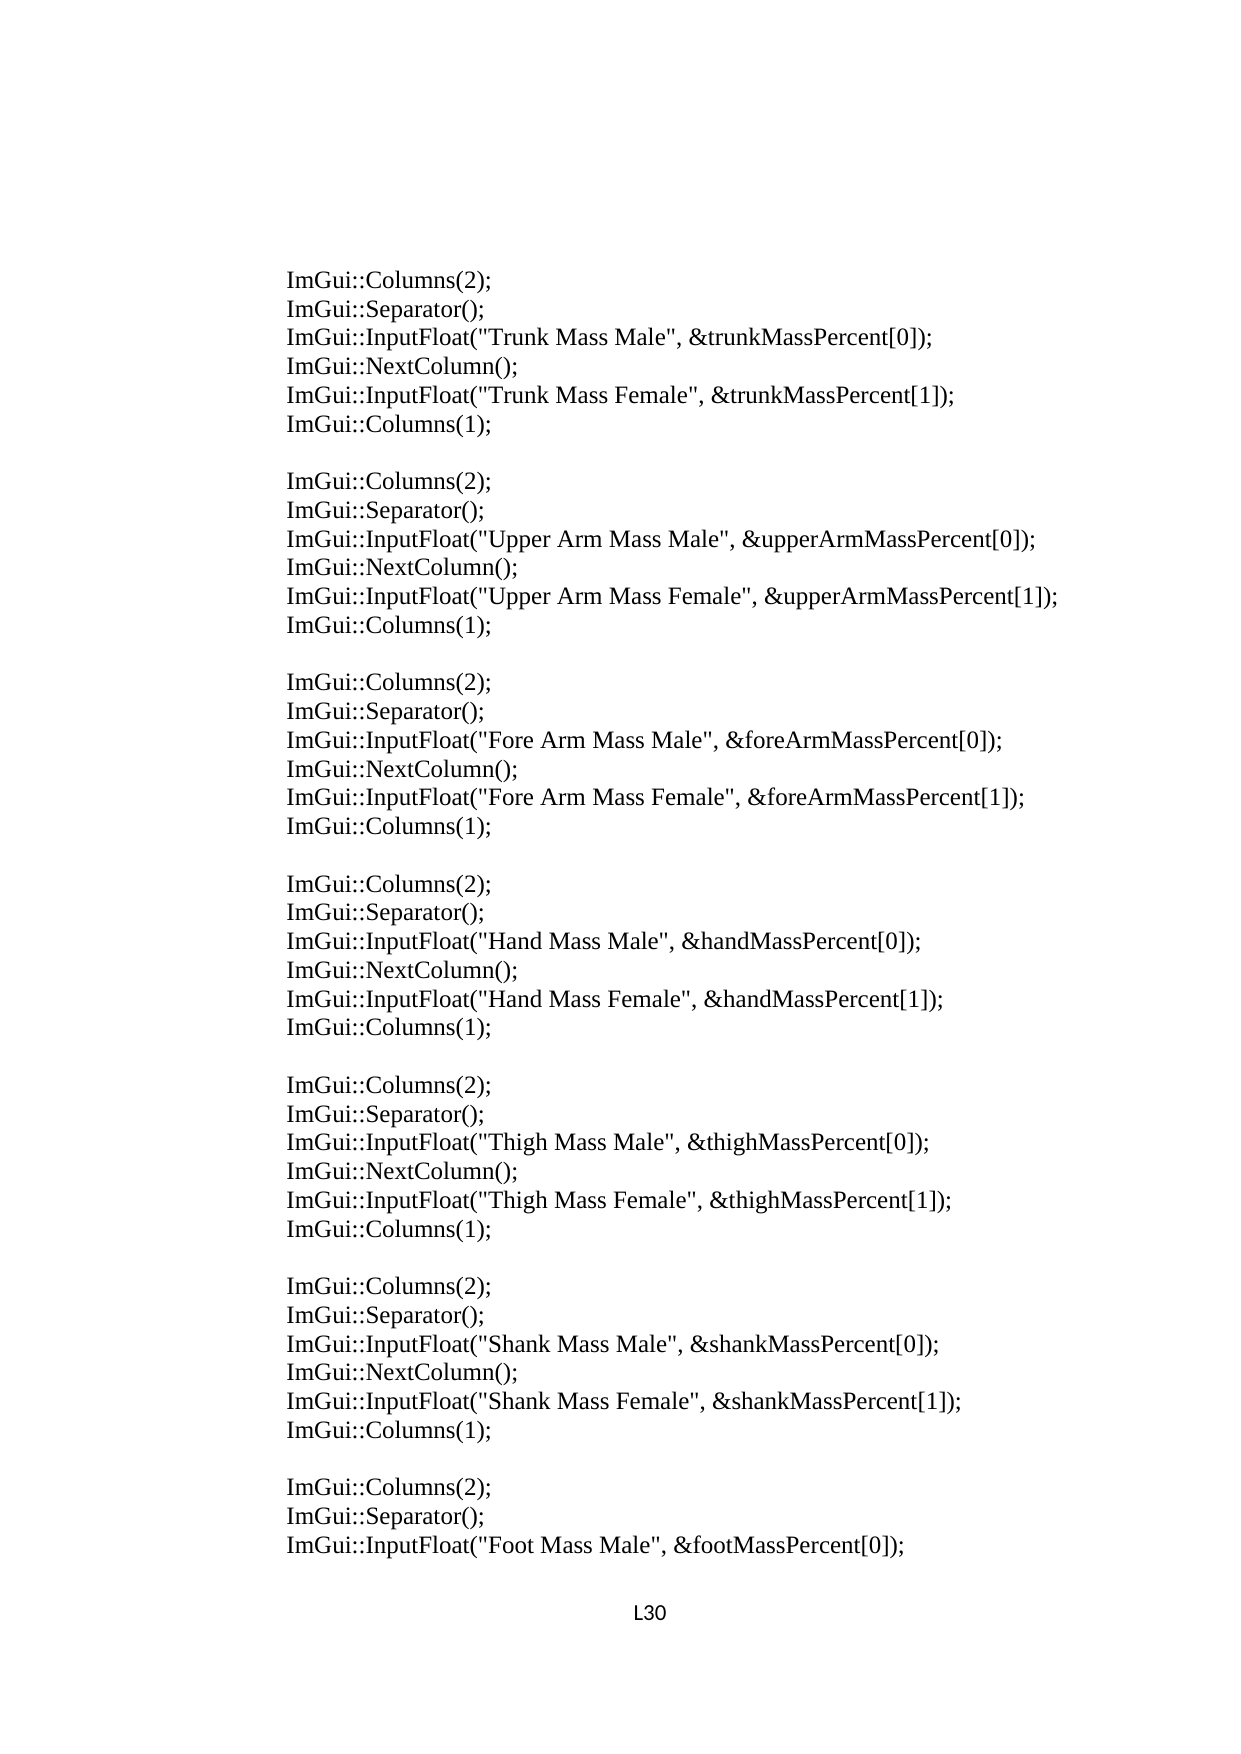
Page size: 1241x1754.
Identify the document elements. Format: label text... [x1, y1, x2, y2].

text ImGui::InputFloat("Fore Arm Mass Female", &foreArmMassPercent[1]); [236, 782, 1063, 811]
text ImGui::Columns(2); [236, 869, 1063, 897]
text ImGui::Columns(2); [236, 466, 1063, 495]
text ImGui::NextColumn(); [236, 754, 1063, 782]
text ImGui::Columns(1); [236, 1415, 1063, 1444]
text ImGui::Columns(1); [236, 610, 1063, 639]
text ImGui::InputFloat("Hand Mass Male", &handMassPercent[0]); [236, 926, 1063, 955]
text ImGui::InputFloat("Foot Mass Male", &footMassPercent[0]); [236, 1530, 1063, 1559]
text ImGui::InputFloat("Trunk Mass Male", &trunkMassPercent[0]); [236, 322, 1063, 351]
text ImGui::Separator(); [236, 495, 1063, 524]
text ImGui::Columns(1); [236, 409, 1063, 437]
text ImGui::Separator(); [236, 294, 1063, 322]
text ImGui::InputFloat("Shank Mass Female", &shankMassPercent[1]); [236, 1386, 1063, 1415]
text ImGui::Separator(); [236, 1099, 1063, 1127]
text ImGui::NextColumn(); [236, 552, 1063, 581]
text ImGui::InputFloat("Shank Mass Male", &shankMassPercent[0]); [236, 1329, 1063, 1357]
text ImGui::InputFloat("Fore Arm Mass Male", &foreArmMassPercent[0]); [236, 725, 1063, 754]
text ImGui::Separator(); [236, 696, 1063, 725]
text ImGui::Columns(2); [236, 667, 1063, 696]
text ImGui::InputFloat("Upper Arm Mass Female", &upperArmMassPercent[1]); [236, 581, 1063, 610]
text ImGui::Separator(); [236, 1300, 1063, 1329]
text ImGui::Columns(2); [236, 1070, 1063, 1099]
text ImGui::Columns(2); [236, 1271, 1063, 1300]
text ImGui::Columns(1); [236, 1214, 1063, 1242]
text ImGui::NextColumn(); [236, 351, 1063, 380]
text ImGui::Separator(); [236, 1501, 1063, 1530]
text ImGui::Columns(1); [236, 1012, 1063, 1041]
text ImGui::Columns(2); [236, 1472, 1063, 1501]
text ImGui::Separator(); [236, 897, 1063, 926]
text ImGui::Columns(2); [236, 265, 1063, 294]
text ImGui::NextColumn(); [236, 955, 1063, 984]
text ImGui::InputFloat("Thigh Mass Male", &thighMassPercent[0]); [236, 1127, 1063, 1156]
text ImGui::NextColumn(); [236, 1156, 1063, 1185]
text ImGui::InputFloat("Trunk Mass Female", &trunkMassPercent[1]); [236, 380, 1063, 409]
text ImGui::InputFloat("Thigh Mass Female", &thighMassPercent[1]); [236, 1185, 1063, 1214]
text ImGui::NextColumn(); [236, 1357, 1063, 1386]
text ImGui::InputFloat("Hand Mass Female", &handMassPercent[1]); [236, 984, 1063, 1012]
text ImGui::InputFloat("Upper Arm Mass Male", &upperArmMassPercent[0]); [236, 524, 1063, 552]
text ImGui::Columns(1); [236, 811, 1063, 840]
